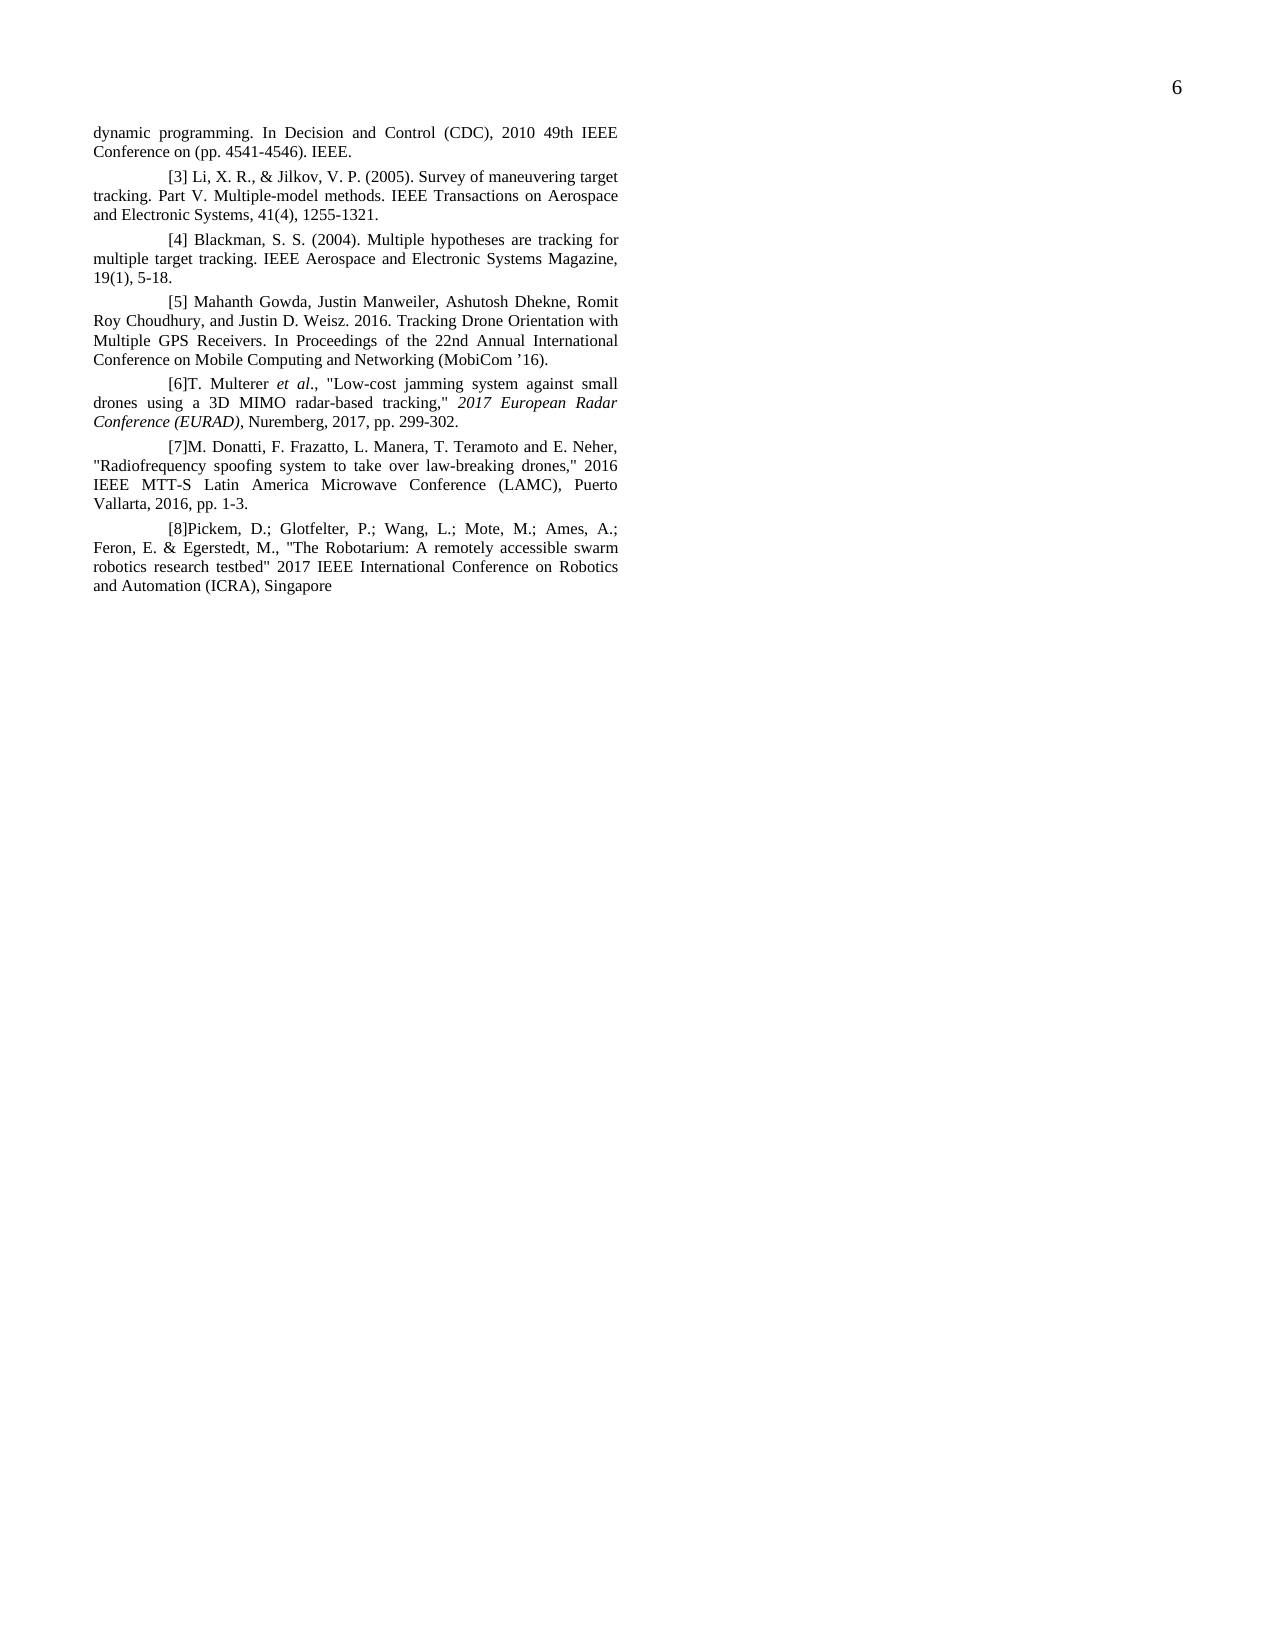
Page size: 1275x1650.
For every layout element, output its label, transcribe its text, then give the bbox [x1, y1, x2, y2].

text [4] Blackman, S. S. (2004). Multiple hypotheses are tracking for multiple target tracking. IEEE Aerospace and Electronic Systems Magazine, 19(1), 5-18. [93, 229, 619, 287]
text [8]Pickem, D.; Glotfelter, P.; Wang, L.; Mote, M.; Ames, A.; Feron, E. & Egerstedt, M., "The Robotarium: A remotely accessible swarm robotics research testbed" 2017 IEEE International Conference on Robotics and Automation (ICRA), Singapore [93, 518, 619, 595]
text [7]M. Donatti, F. Frazatto, L. Manera, T. Teramoto and E. Neher, "Radiofrequency spoofing system to take over law-breaking drones," 2016 IEEE MTT-S Latin America Microwave Conference (LAMC), Puerto Vallarta, 2016, pp. 1-3. [93, 437, 619, 513]
text [5] Mahanth Gowda, Justin Manweiler, Ashutosh Dhekne, Romit Roy Choudhury, and Justin D. Weisz. 2016. Tracking Drone Orientation with Multiple GPS Receivers. In Proceedings of the 22nd Annual International Conference on Mobile Computing and Networking (MobiCom ’16). [93, 292, 619, 369]
text [6]T. Multerer et al., "Low-cost jamming system against small drones using a 3D MIMO radar-based tracking," 2017 European Radar Conference (EURAD), Nuremberg, 2017, pp. 299-302. [93, 374, 619, 431]
text [3] Li, X. R., & Jilkov, V. P. (2005). Survey of maneuvering target tracking. Part V. Multiple-model methods. IEEE Transactions on Aerospace and Electronic Systems, 41(4), 1255-1321. [93, 167, 619, 224]
